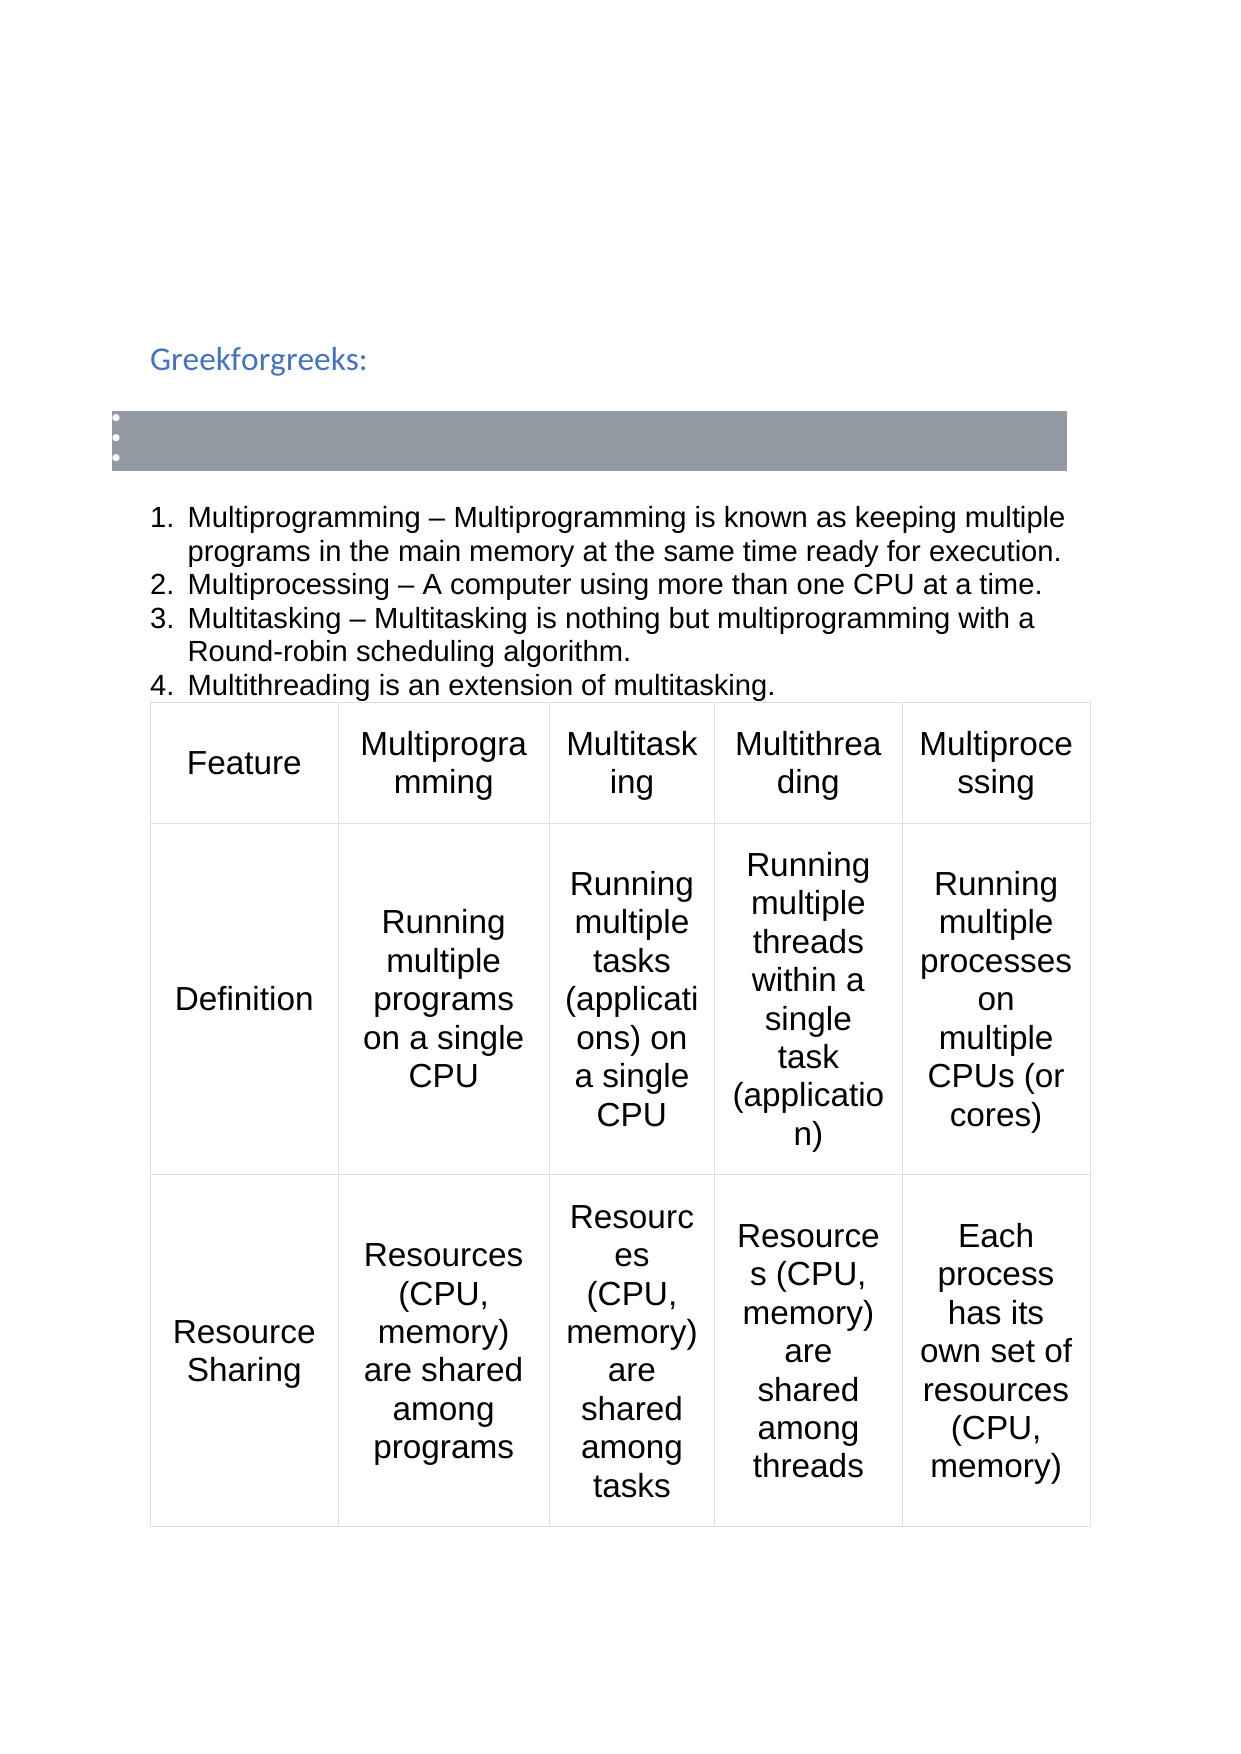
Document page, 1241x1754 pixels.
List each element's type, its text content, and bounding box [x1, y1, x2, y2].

table_cell Definition [151, 824, 338, 1174]
table_header Multitasking [550, 703, 714, 822]
table_cell Running multiple processes on multiple CPUs (or cores) [903, 824, 1090, 1174]
table_cell Each process has its own set of resources (CPU, memory) [903, 1175, 1090, 1526]
table_cell Resources (CPU, memory) are shared among programs [339, 1175, 549, 1526]
table_cell Running multiple threads within a single task (application) [715, 824, 902, 1174]
table_header Multiprogramming [339, 703, 549, 822]
table_header Feature [151, 703, 338, 822]
table_cell Resource Sharing [151, 1175, 338, 1526]
table_cell Resources (CPU, memory) are shared among tasks [550, 1175, 714, 1526]
text Greekforgreeks: [150, 337, 1090, 378]
list Multitasking – Multitasking is nothing but multiprogramming with a Round-robin scheduling algorithm. [150, 601, 1090, 668]
table_header Multiprocessing [903, 703, 1090, 822]
list Multiprogramming – Multiprogramming is known as keeping multiple programs in the main memory at the same time ready for execution. [150, 500, 1090, 567]
list Multithreading is an extension of multitasking. [150, 668, 1090, 701]
table_cell Running multiple tasks (applications) on a single CPU [550, 824, 714, 1174]
list Multiprocessing – A computer using more than one CPU at a time. [150, 567, 1090, 601]
table_cell Running multiple programs on a single CPU [339, 824, 549, 1174]
table_cell Resources (CPU, memory) are shared among threads [715, 1175, 902, 1526]
table_header Multithreading [715, 703, 902, 822]
